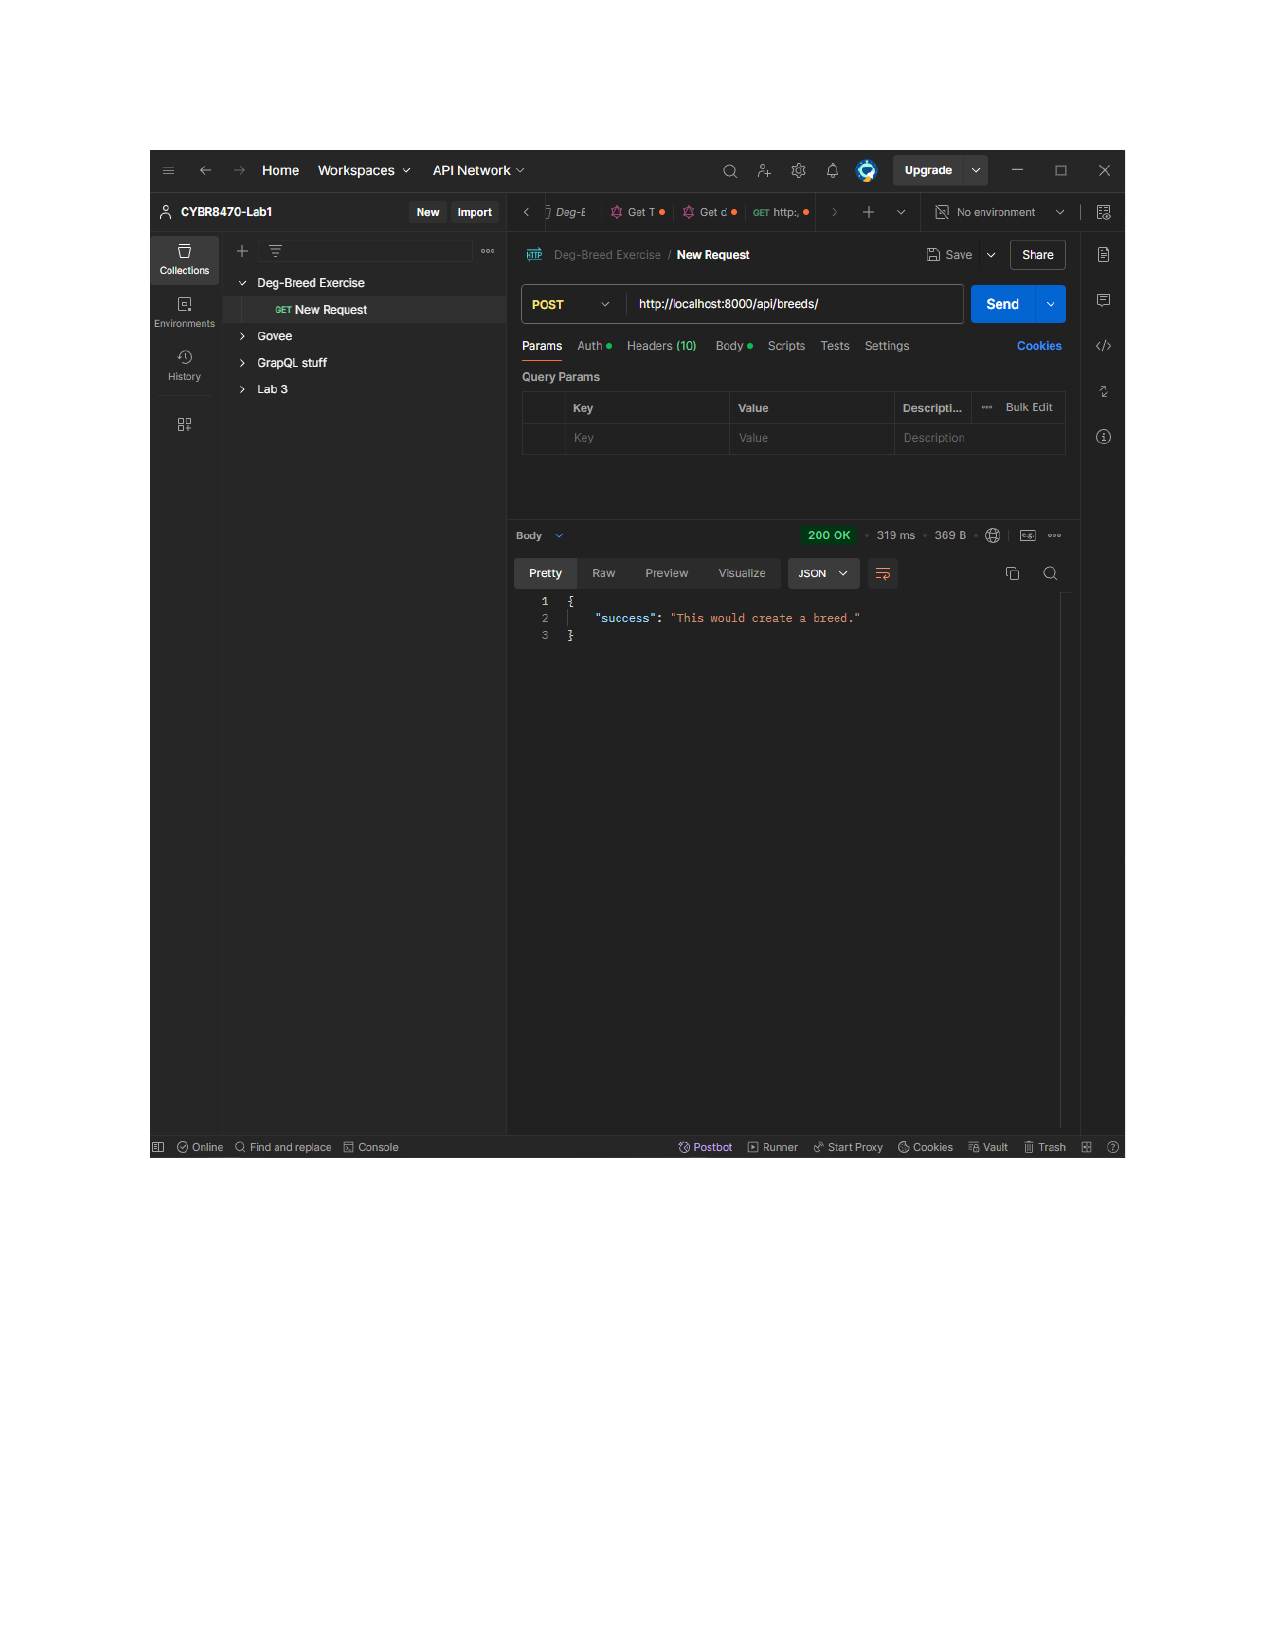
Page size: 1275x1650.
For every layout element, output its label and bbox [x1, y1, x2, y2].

picture [150, 150, 1125, 1158]
